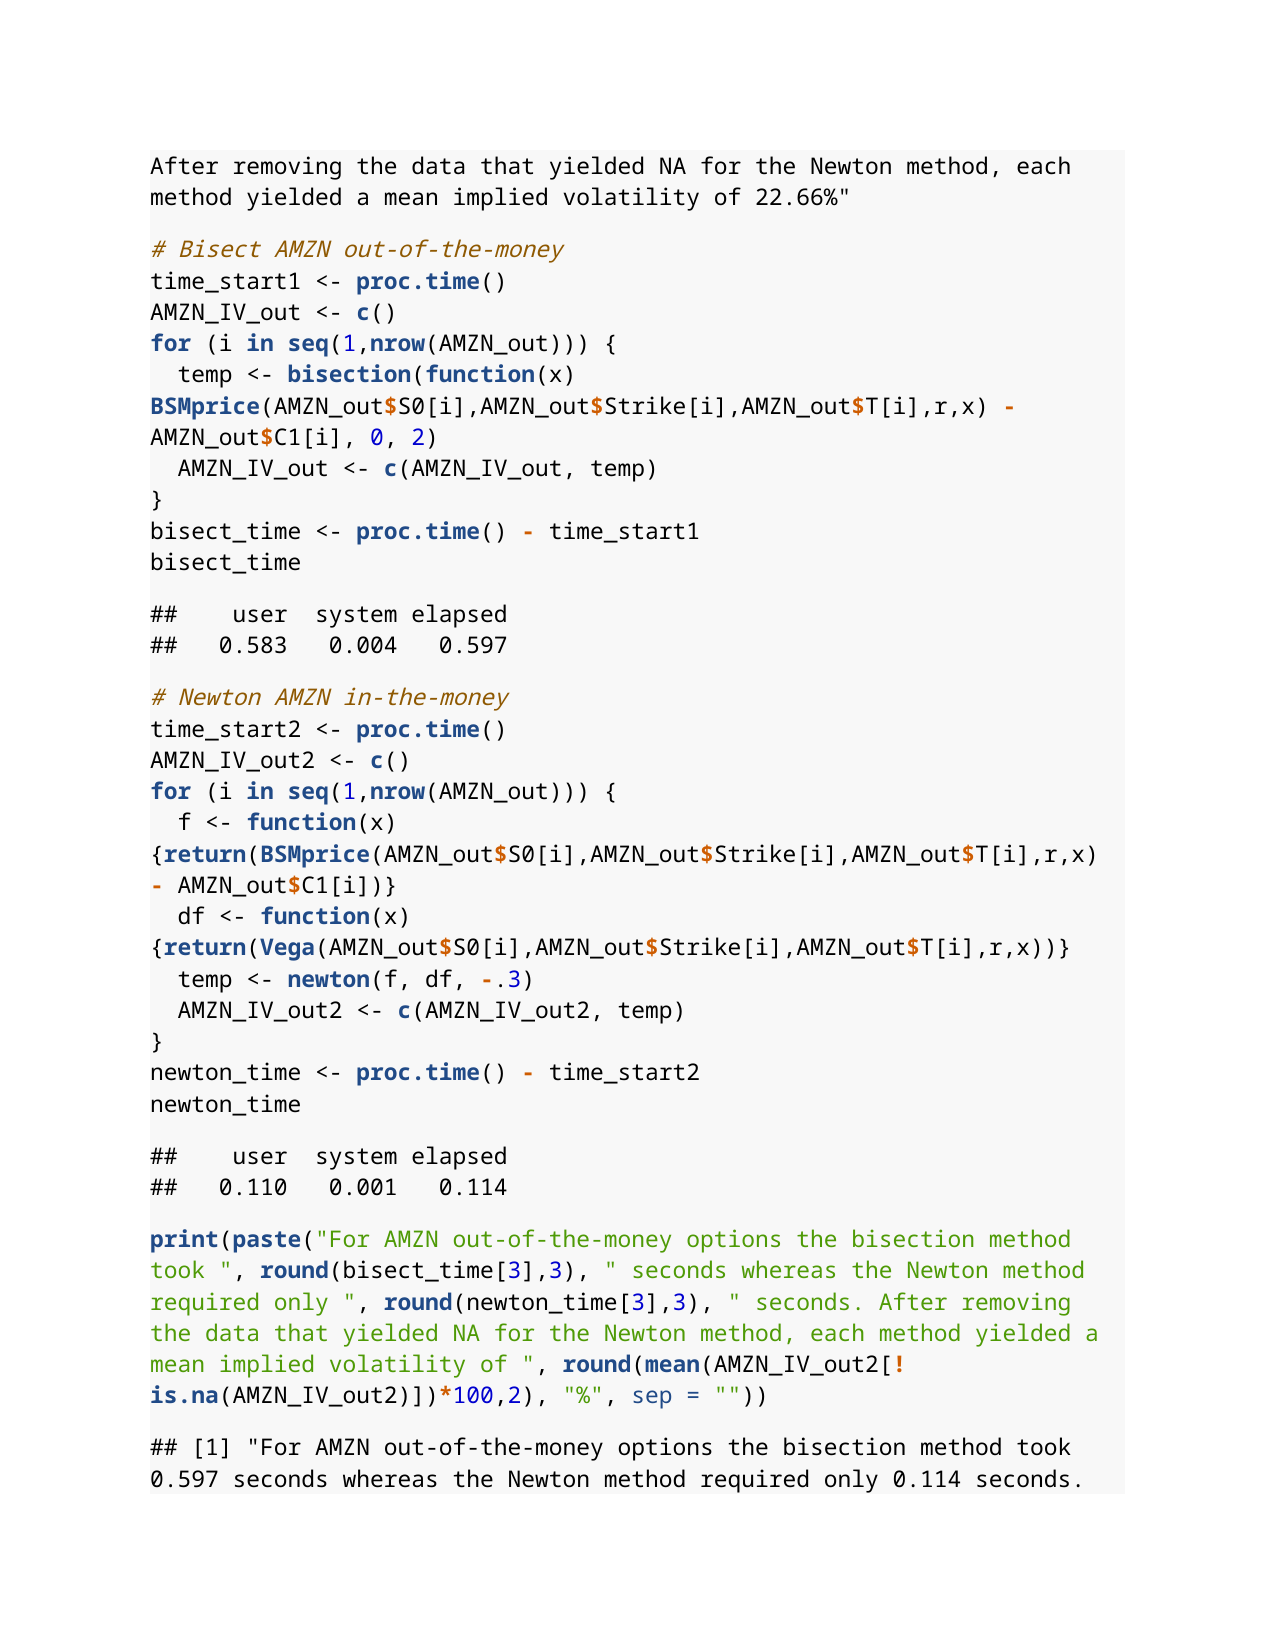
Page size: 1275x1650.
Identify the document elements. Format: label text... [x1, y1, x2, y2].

text # Newton AMZN in-the-money time_start2 <- proc.time() AMZN_IV_out2 <- c() for (i in seq(1,nrow(AMZN_out))) { f <- function(x) {return(BSMprice(AMZN_out$S0[i],AMZN_out$Strike[i],AMZN_out$T[i],r,x) - AMZN_out$C1[i])} df <- function(x) {return(Vega(AMZN_out$S0[i],AMZN_out$Strike[i],AMZN_out$T[i],r,x))} temp <- newton(f, df, -.3) AMZN_IV_out2 <- c(AMZN_IV_out2, temp) } newton_time <- proc.time() - time_start2 newton_time [150, 681, 1125, 1119]
text ## user system elapsed ## 0.110 0.001 0.114 [150, 1139, 1125, 1202]
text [150, 1431, 1125, 1494]
text ## user system elapsed ## 0.583 0.004 0.597 [150, 598, 1125, 660]
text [150, 150, 1125, 212]
text print(paste("For AMZN out-of-the-money options the bisection method took ", round(bisect_time[3],3), " seconds whereas the Newton method required only ", round(newton_time[3],3), " seconds. After removing the data that yielded NA for the Newton method, each method yielded a mean implied volatility of ", round(mean(AMZN_IV_out2[!is.na(AMZN_IV_out2)])*100,2), "%", sep = "")) [769, 1223, 1125, 1410]
text # Bisect AMZN out-of-the-money time_start1 <- proc.time() AMZN_IV_out <- c() for (i in seq(1,nrow(AMZN_out))) { temp <- bisection(function(x) BSMprice(AMZN_out$S0[i],AMZN_out$Strike[i],AMZN_out$T[i],r,x) - AMZN_out$C1[i], 0, 2) AMZN_IV_out <- c(AMZN_IV_out, temp) } bisect_time <- proc.time() - time_start1 bisect_time [150, 233, 1125, 577]
